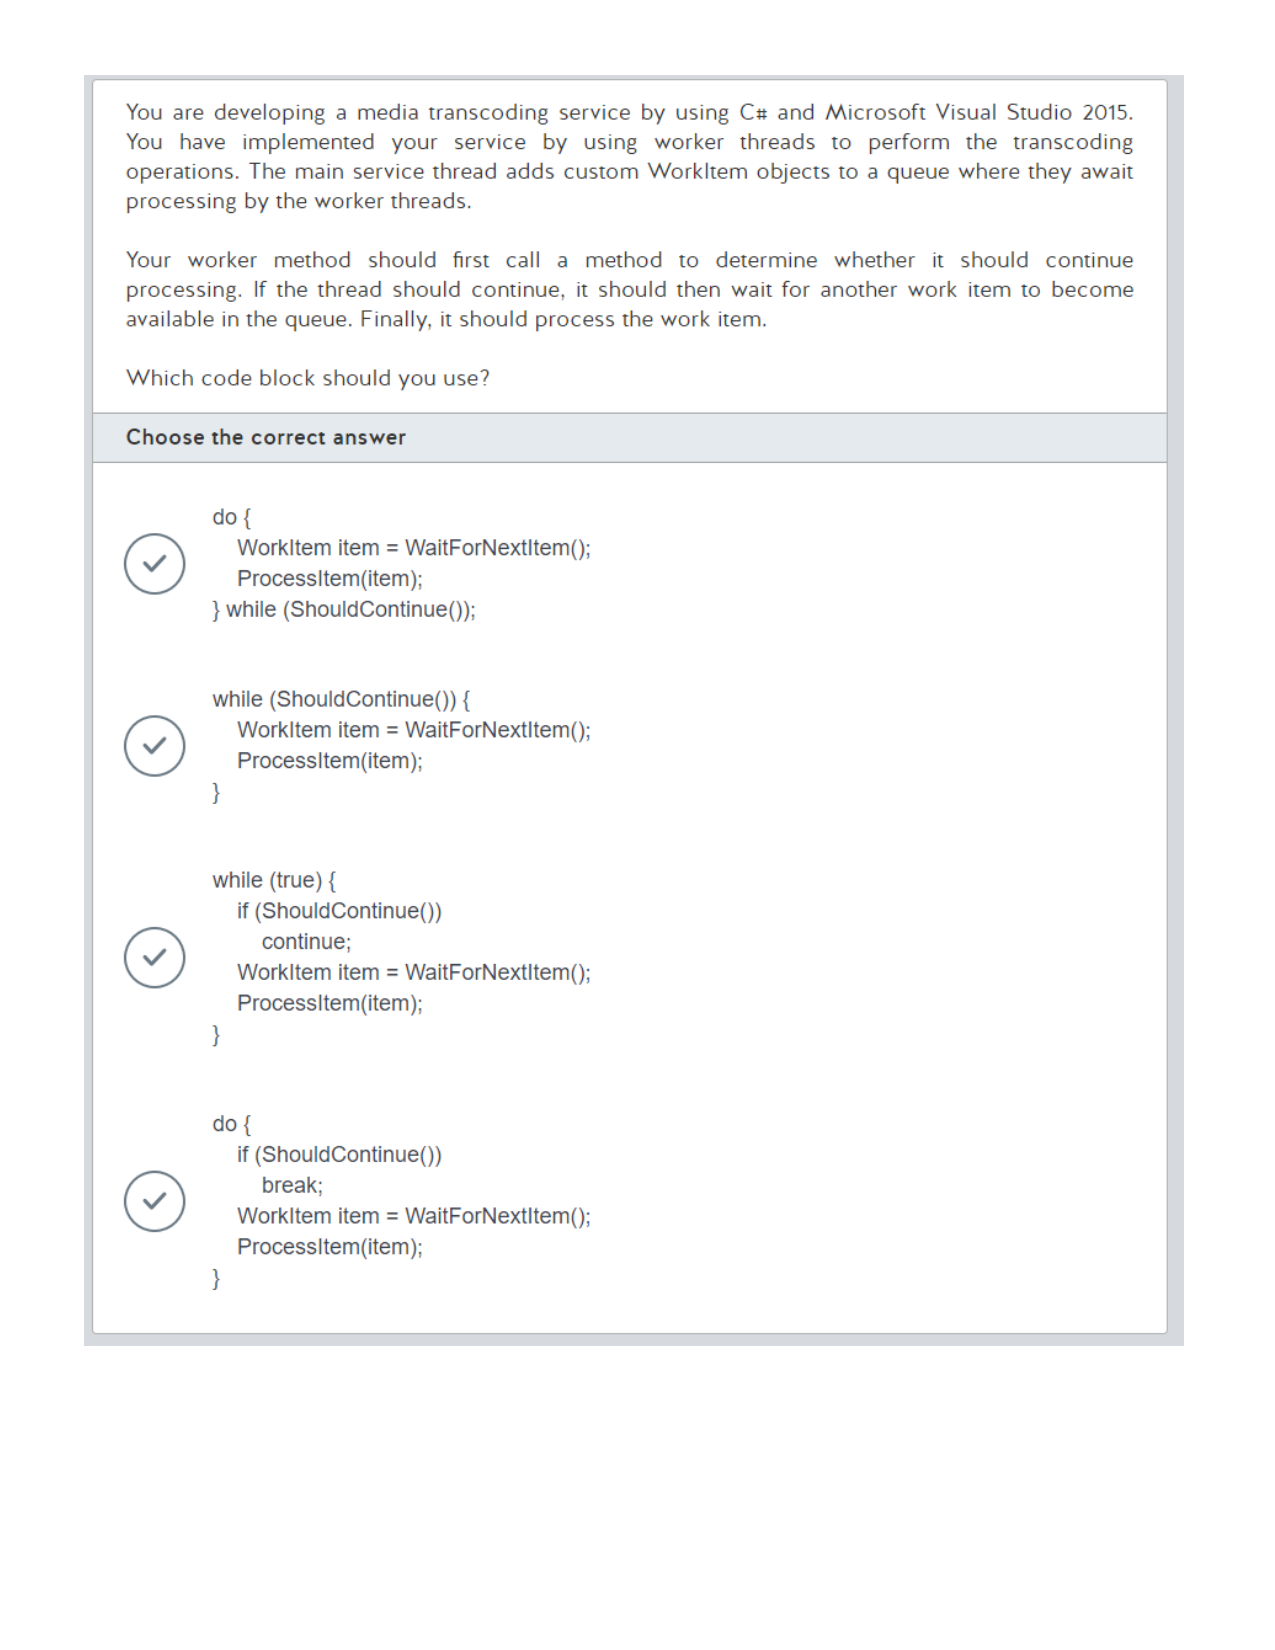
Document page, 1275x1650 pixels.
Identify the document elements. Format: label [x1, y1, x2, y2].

picture [84, 75, 1184, 1346]
